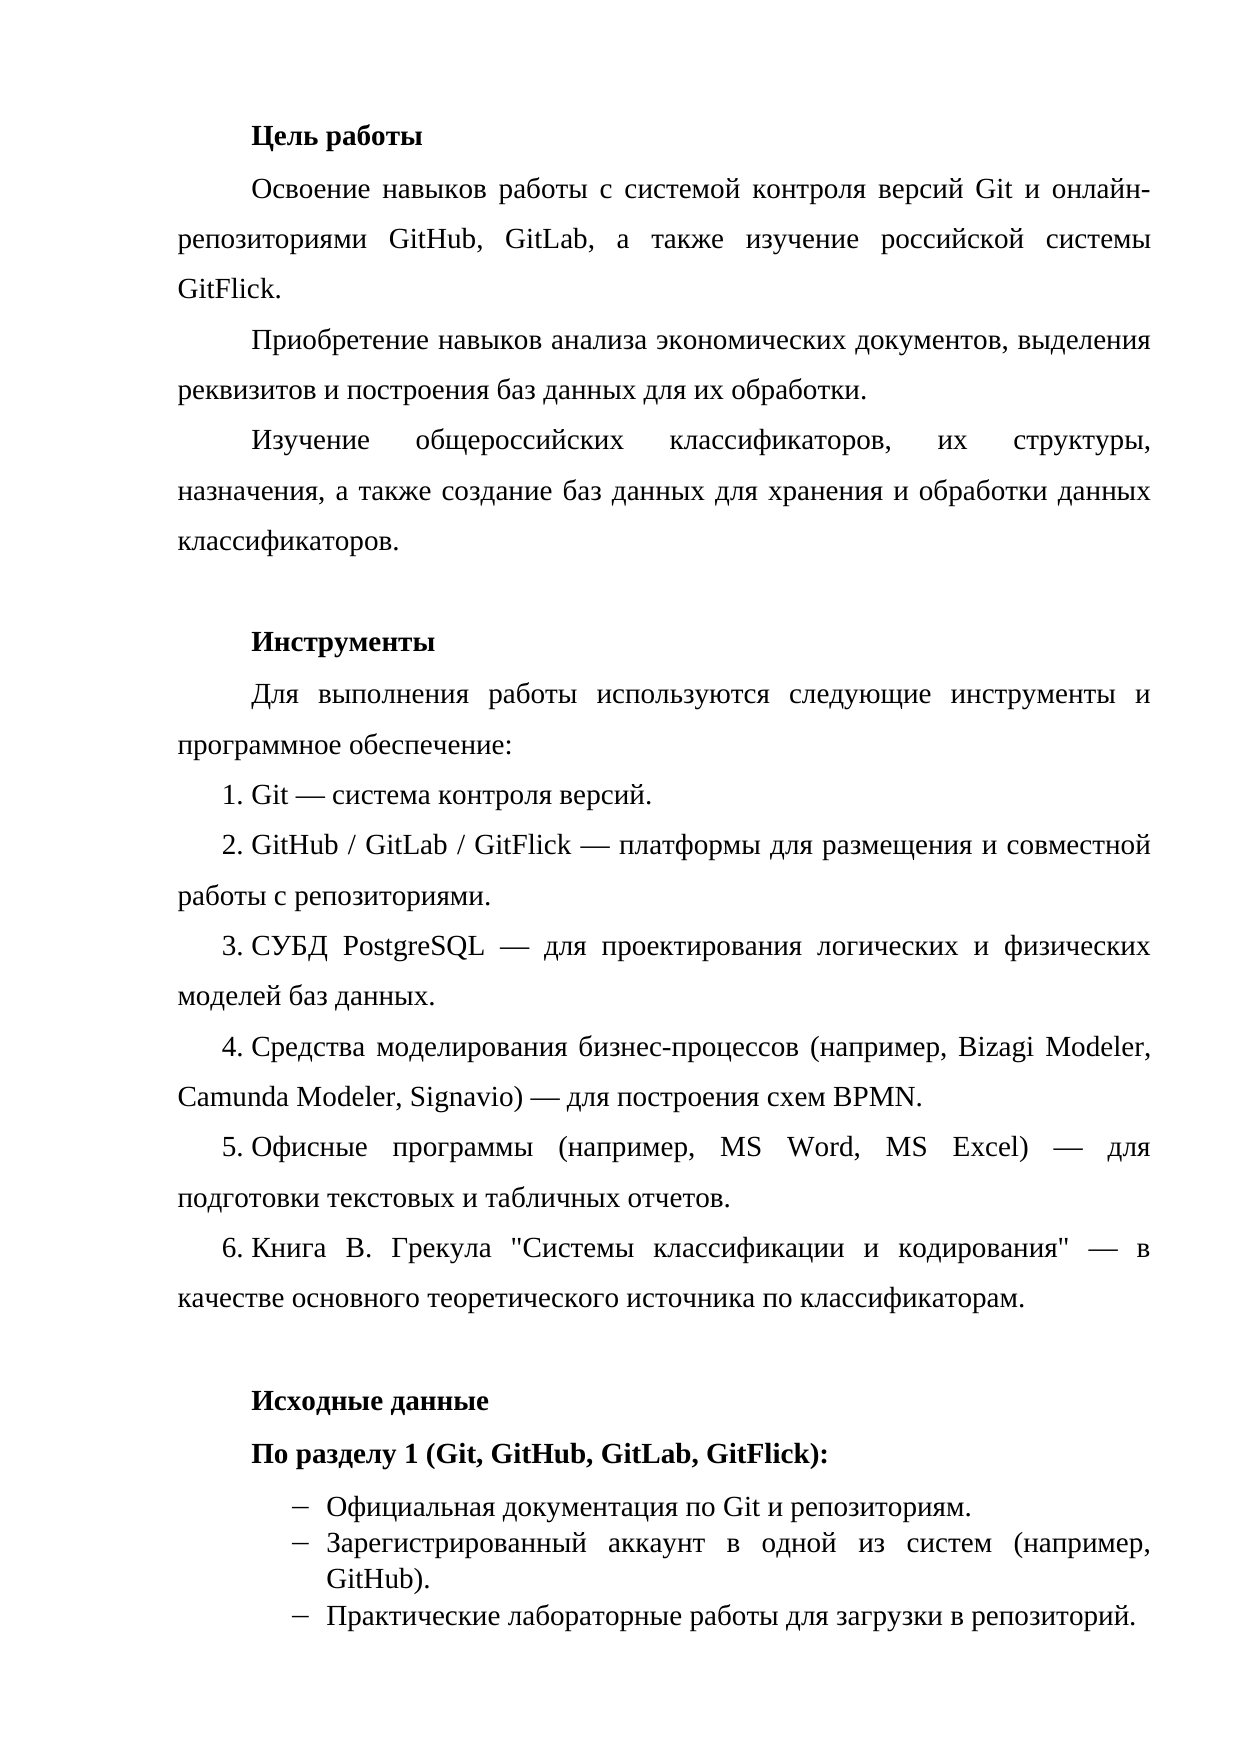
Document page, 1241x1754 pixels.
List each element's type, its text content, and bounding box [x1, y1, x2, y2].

text Цель работы [177, 118, 1152, 152]
text Исходные данные [177, 1383, 1152, 1417]
text Освоение навыков работы с системой контроля версий Git и онлайн-репозиториями GitHub, GitLab, а также изучение российской системы GitFlick. [177, 171, 1152, 305]
list Git — система контроля версий. [177, 777, 1152, 811]
text Изучение общероссийских классификаторов, их структуры, назначения, а также создание баз данных для хранения и обработки данных классификаторов. [177, 422, 1152, 557]
text По разделу 1 (Git, GitHub, GitLab, GitFlick): [177, 1436, 1152, 1470]
list Официальная документация по Git и репозиториям. [288, 1489, 1152, 1523]
list GitHub / GitLab / GitFlick — платформы для размещения и совместной работы с репозиториями. [177, 827, 1152, 911]
list Практические лабораторные работы для загрузки в репозиторий. [288, 1598, 1152, 1631]
text Приобретение навыков анализа экономических документов, выделения реквизитов и построения баз данных для их обработки. [177, 322, 1152, 406]
list Книга В. Грекула "Системы классификации и кодирования" — в качестве основного теоретического источника по классификаторам. [177, 1230, 1152, 1314]
text Инструменты [177, 624, 1152, 657]
list Офисные программы (например, MS Word, MS Excel) — для подготовки текстовых и табличных отчетов. [177, 1129, 1152, 1213]
list Зарегистрированный аккаунт в одной из систем (например, GitHub). [288, 1525, 1152, 1595]
list СУБД PostgreSQL — для проектирования логических и физических моделей баз данных. [177, 928, 1152, 1012]
list Средства моделирования бизнес-процессов (например, Bizagi Modeler, Camunda Modeler, Signavio) — для построения схем BPMN. [177, 1029, 1152, 1113]
text Для выполнения работы используются следующие инструменты и программное обеспечение: [177, 677, 1152, 760]
